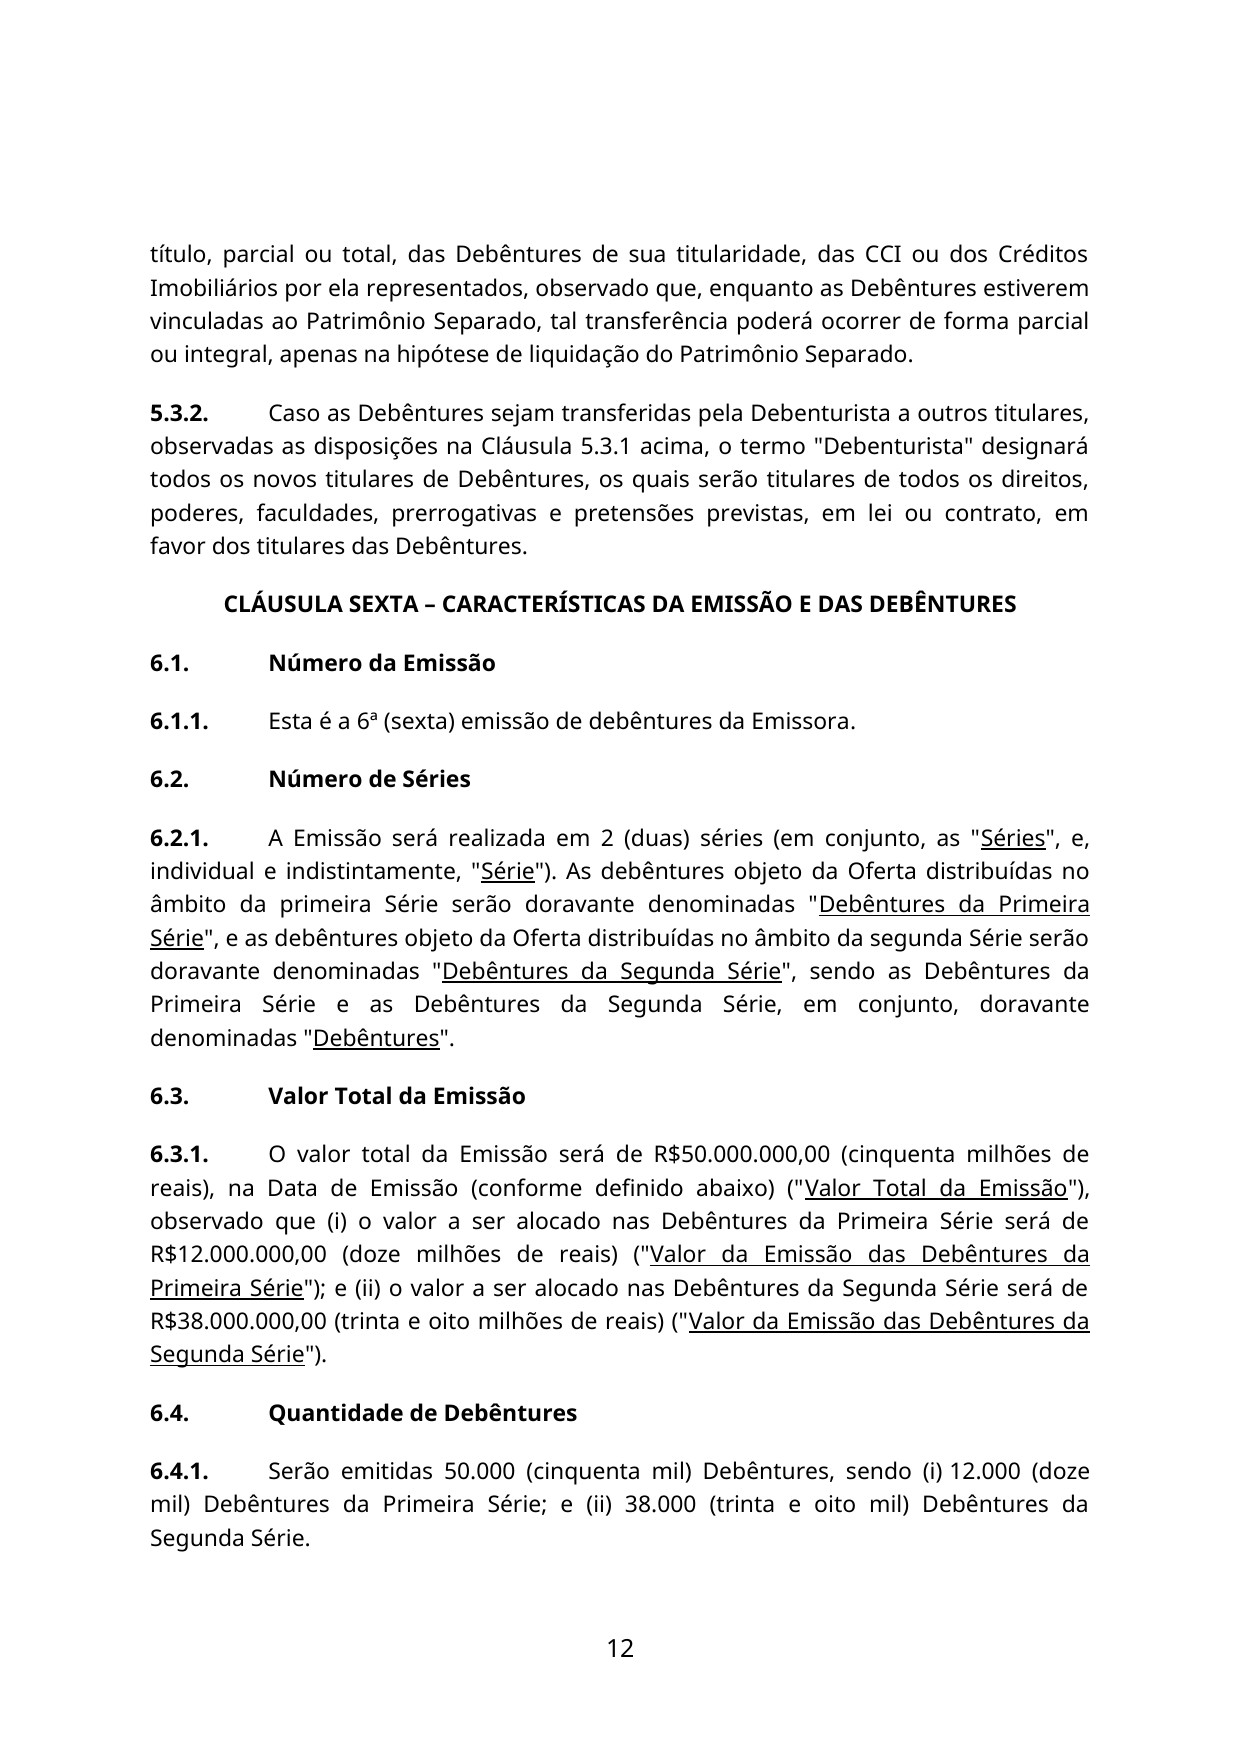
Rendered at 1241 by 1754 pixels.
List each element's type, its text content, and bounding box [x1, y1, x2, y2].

list Caso as Debêntures sejam transferidas pela Debenturista a outros titulares, observadas as disposições na Cláusula 5.3.1 acima, o termo "Debenturista" designará todos os novos titulares de Debêntures, os quais serão titulares de todos os direitos, poderes, faculdades, prerrogativas e pretensões previstas, em lei ou contrato, em favor dos titulares das Debêntures. [150, 394, 1090, 561]
list Valor Total da Emissão [150, 1078, 1090, 1111]
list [150, 236, 1090, 369]
list Serão emitidas 50.000 (cinquenta mil) Debêntures, sendo (i) 12.000 (doze mil) Debêntures da Primeira Série; e (ii) 38.000 (trinta e oito mil) Debêntures da Segunda Série. [150, 1453, 1090, 1553]
list Esta é a 6ª (sexta) emissão de debêntures da Emissora. [150, 703, 1090, 736]
text CLÁUSULA SEXTA – CARACTERÍSTICAS DA EMISSÃO E DAS DEBÊNTURES [150, 586, 1090, 619]
list Número de Séries [150, 761, 1090, 794]
list O valor total da Emissão será de R$50.000.000,00 (cinquenta milhões de reais), na Data de Emissão (conforme definido abaixo) ("Valor Total da Emissão"), observado que (i) o valor a ser alocado nas Debêntures da Primeira Série será de R$12.000.000,00 (doze milhões de reais) ("Valor da Emissão das Debêntures da Primeira Série"); e (ii) o valor a ser alocado nas Debêntures da Segunda Série será de R$38.000.000,00 (trinta e oito milhões de reais) ("Valor da Emissão das Debêntures da Segunda Série"). [150, 1136, 1090, 1369]
list Número da Emissão [150, 644, 726, 678]
list A Emissão será realizada em 2 (duas) séries (em conjunto, as "Séries", e, individual e indistintamente, "Série"). As debêntures objeto da Oferta distribuídas no âmbito da primeira Série serão doravante denominadas "Debêntures da Primeira Série", e as debêntures objeto da Oferta distribuídas no âmbito da segunda Série serão doravante denominadas "Debêntures da Segunda Série", sendo as Debêntures da Primeira Série e as Debêntures da Segunda Série, em conjunto, doravante denominadas "Debêntures". [150, 819, 1090, 1053]
list Quantidade de Debêntures [150, 1394, 1090, 1428]
